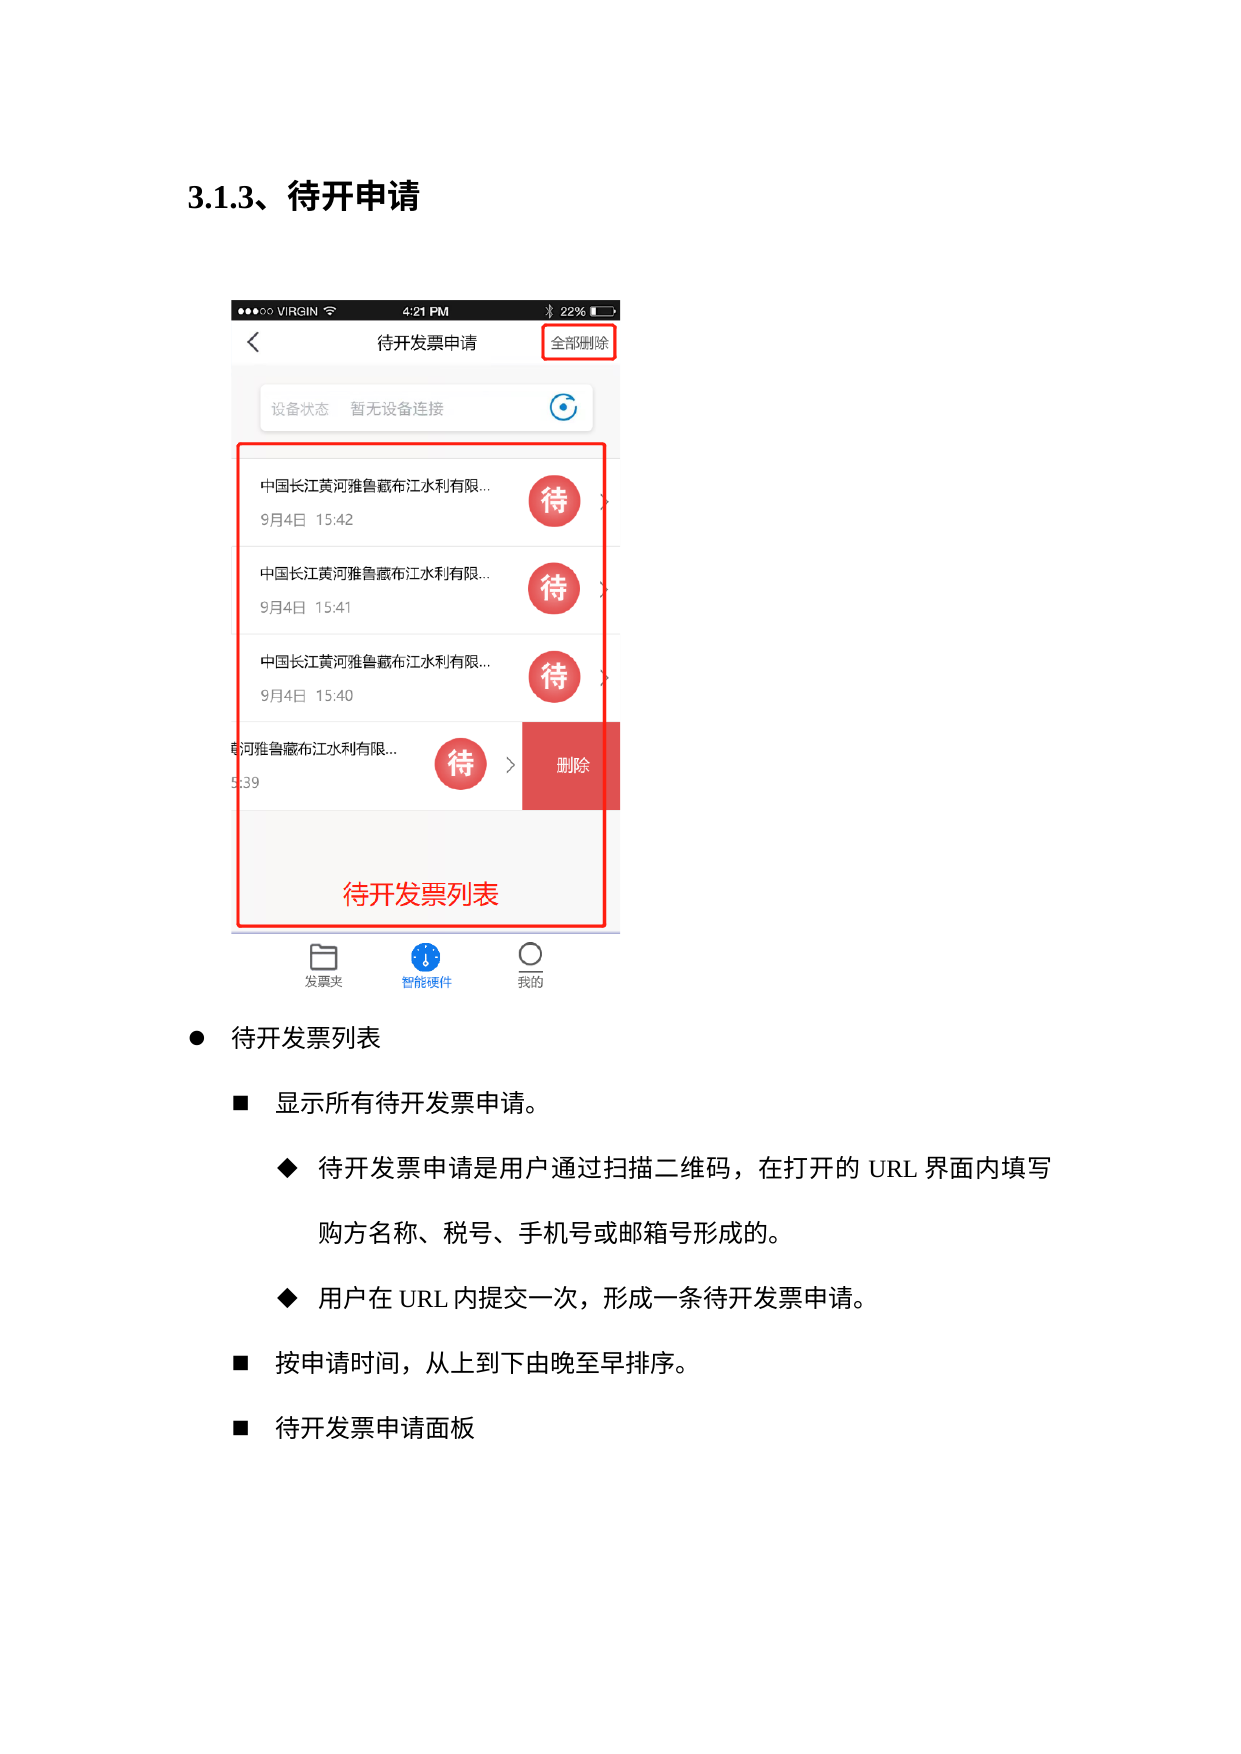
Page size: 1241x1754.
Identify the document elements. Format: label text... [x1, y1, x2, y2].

list 待开发票申请是用户通过扫描二维码，在打开的URL界面内填写购方名称、税号、手机号或邮箱号形成的。 [275, 1134, 1053, 1264]
picture [231, 300, 621, 993]
list 待开发票列表 [187, 1004, 1053, 1069]
list 用户在URL内提交一次，形成一条待开发票申请。 [275, 1264, 1053, 1329]
subtitle 3.1.3、待开申请 [187, 162, 1053, 227]
list 显示所有待开发票申请。 [231, 1069, 1053, 1134]
list 待开发票申请面板 [231, 1394, 1053, 1459]
list 按申请时间，从上到下由晚至早排序。 [231, 1329, 1053, 1394]
